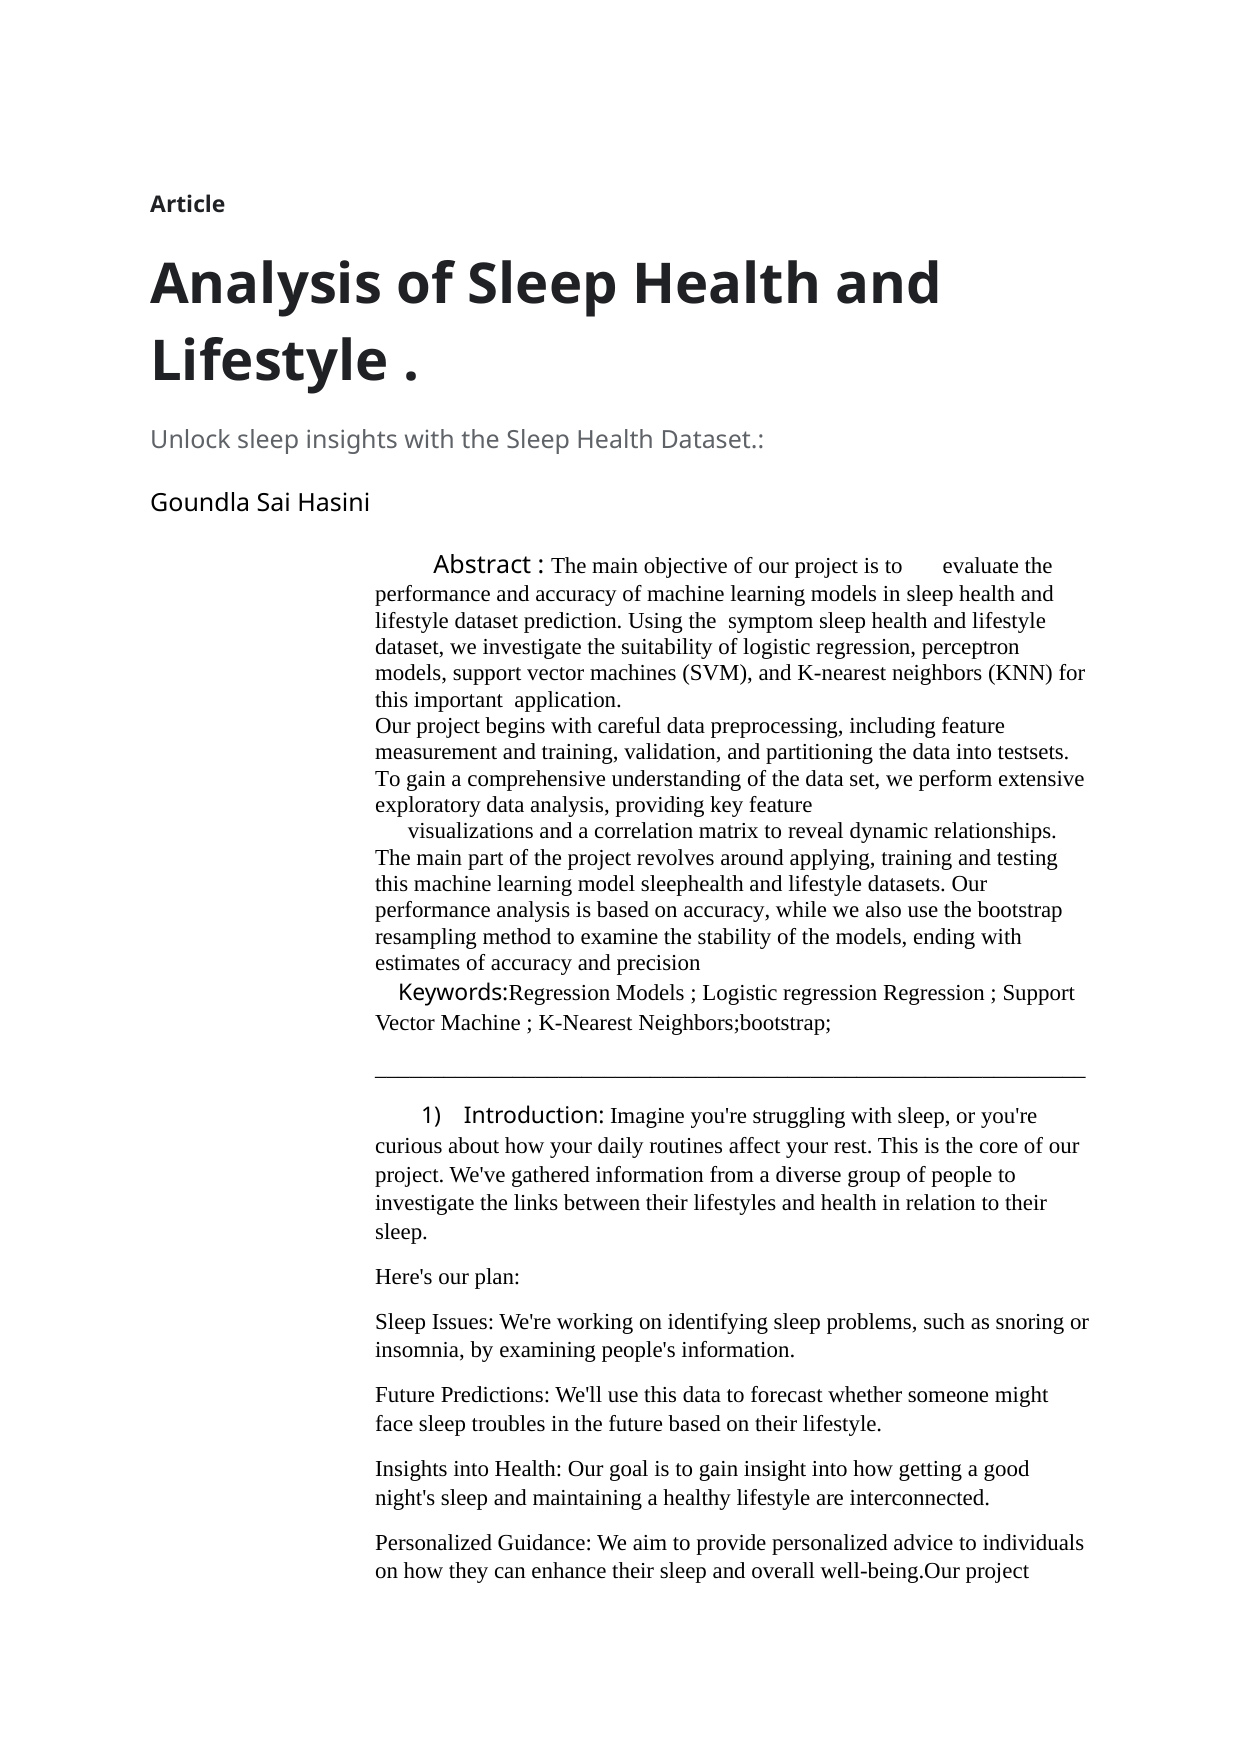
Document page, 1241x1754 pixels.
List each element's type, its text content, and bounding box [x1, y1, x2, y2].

text Analysis of Sleep Health and Lifestyle . [150, 244, 1090, 397]
text Insights into Health: Our goal is to gain insight into how getting a good night's sleep and maintaining a healthy lifestyle are interconnected. [375, 1455, 1090, 1510]
text Article [150, 150, 1090, 219]
text Future Predictions: We'll use this data to forecast whether someone might face sleep troubles in the future based on their lifestyle. [375, 1382, 1090, 1436]
text Keywords:Regression Models ; Logistic regression Regression ; Support Vector Machine ; K-Nearest Neighbors;bootstrap; [375, 976, 1090, 1035]
text Here's our plan: [375, 1263, 1090, 1289]
text Sleep Issues: We're working on identifying sleep problems, such as snoring or insomnia, by examining people's information. [375, 1308, 1090, 1363]
text 1) Introduction: Imagine you're struggling with sleep, or you're curious about how your daily routines affect your rest. This is the core of our project. We've gathered information from a diverse group of people to investigate the links between their lifestyles and health in relation to their sleep. [375, 1099, 1090, 1244]
text Goundla Sai Hasini [150, 484, 1090, 518]
text Unlock sleep insights with the Sleep Health Dataset.: [150, 422, 1090, 456]
text visualizations and a correlation matrix to reveal dynamic relationships. [375, 817, 1090, 844]
text Abstract : The main objective of our project is to evaluate the performance and accuracy of machine learning models in sleep health and lifestyle dataset prediction. Using the symptom sleep health and lifestyle dataset, we investigate the suitability of logistic regression, perceptron models, support vector machines (SVM), and K-nearest neighbors (KNN) for this important application. [375, 546, 1090, 712]
text ______________________________________________________________ [375, 1054, 1090, 1080]
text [375, 1529, 1090, 1583]
text The main part of the project revolves around applying, training and testing this machine learning model sleephealth and lifestyle datasets. Our performance analysis is based on accuracy, while we also use the bootstrap resampling method to examine the stability of the models, ending with estimates of accuracy and precision [375, 844, 1090, 976]
text Our project begins with careful data preprocessing, including feature measurement and training, validation, and partitioning the data into testsets. To gain a comprehensive understanding of the data set, we perform extensive exploratory data analysis, providing key feature [375, 712, 1090, 817]
